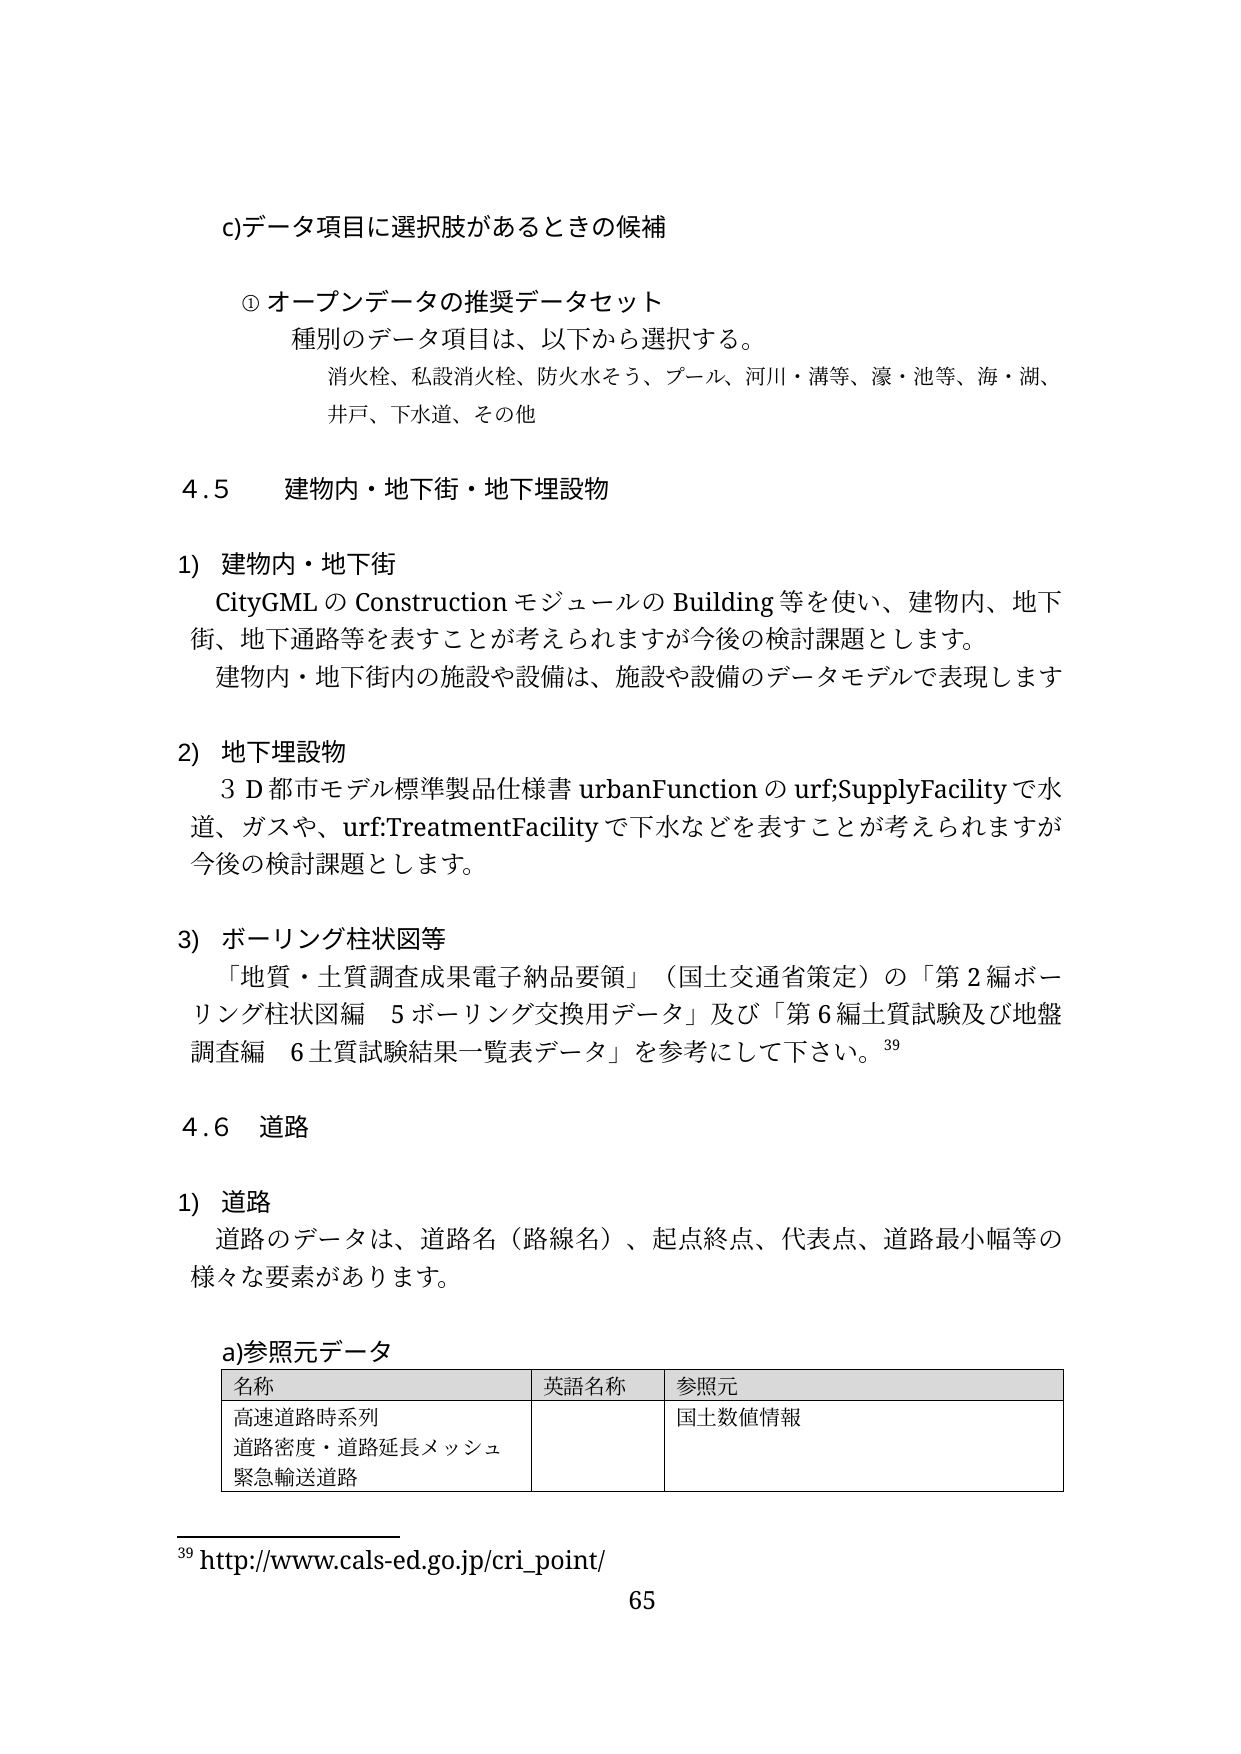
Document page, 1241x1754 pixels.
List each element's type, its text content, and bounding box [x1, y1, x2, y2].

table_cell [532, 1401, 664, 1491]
text ３D都市モデル標準製品仕様書urbanFunctionのurf;SupplyFacilityで水道、ガスや、urf:TreatmentFacilityで下水などを表すことが考えられますが今後の検討課題とします。 [190, 769, 1063, 882]
subtitle 地下埋設物 [177, 732, 1063, 769]
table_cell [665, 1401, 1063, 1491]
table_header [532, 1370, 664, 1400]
text CityGMLのConstructionモジュールのBuilding等を使い、建物内、地下街、地下通路等を表すことが考えられますが今後の検討課題とします。 [190, 582, 1063, 657]
text 種別のデータ項目は、以下から選択する。 [266, 319, 1063, 357]
subtitle 参照元データ [222, 1332, 1063, 1369]
text 「地質・土質調査成果電子納品要領」（国土交通省策定）の「第2編ボーリング柱状図編 5ボーリング交換用データ」及び「第6編土質試験及び地盤調査編 6土質試験結果一覧表データ」を参考にして下さい。 [190, 957, 1063, 1069]
subtitle 建物内・地下街・地下埋設物 [177, 469, 1063, 507]
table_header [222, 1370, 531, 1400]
subtitle 建物内・地下街 [177, 544, 1063, 582]
list 消火栓、私設消火栓、防火水そう、プール、河川・溝等、濠・池等、海・湖、井戸、下水道、その他 [327, 357, 1063, 432]
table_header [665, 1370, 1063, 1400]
text 道路のデータは、道路名（路線名）、起点終点、代表点、道路最小幅等の様々な要素があります。 [190, 1219, 1063, 1294]
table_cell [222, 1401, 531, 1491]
subtitle データ項目に選択肢があるときの候補 [222, 207, 1063, 244]
subtitle 道路 [177, 1182, 1063, 1219]
subtitle 道路 [177, 1107, 1063, 1144]
subtitle オープンデータの推奨データセット [241, 282, 1063, 319]
text 建物内・地下街内の施設や設備は、施設や設備のデータモデルで表現します。 [190, 657, 1063, 694]
subtitle ボーリング柱状図等 [177, 919, 1063, 957]
